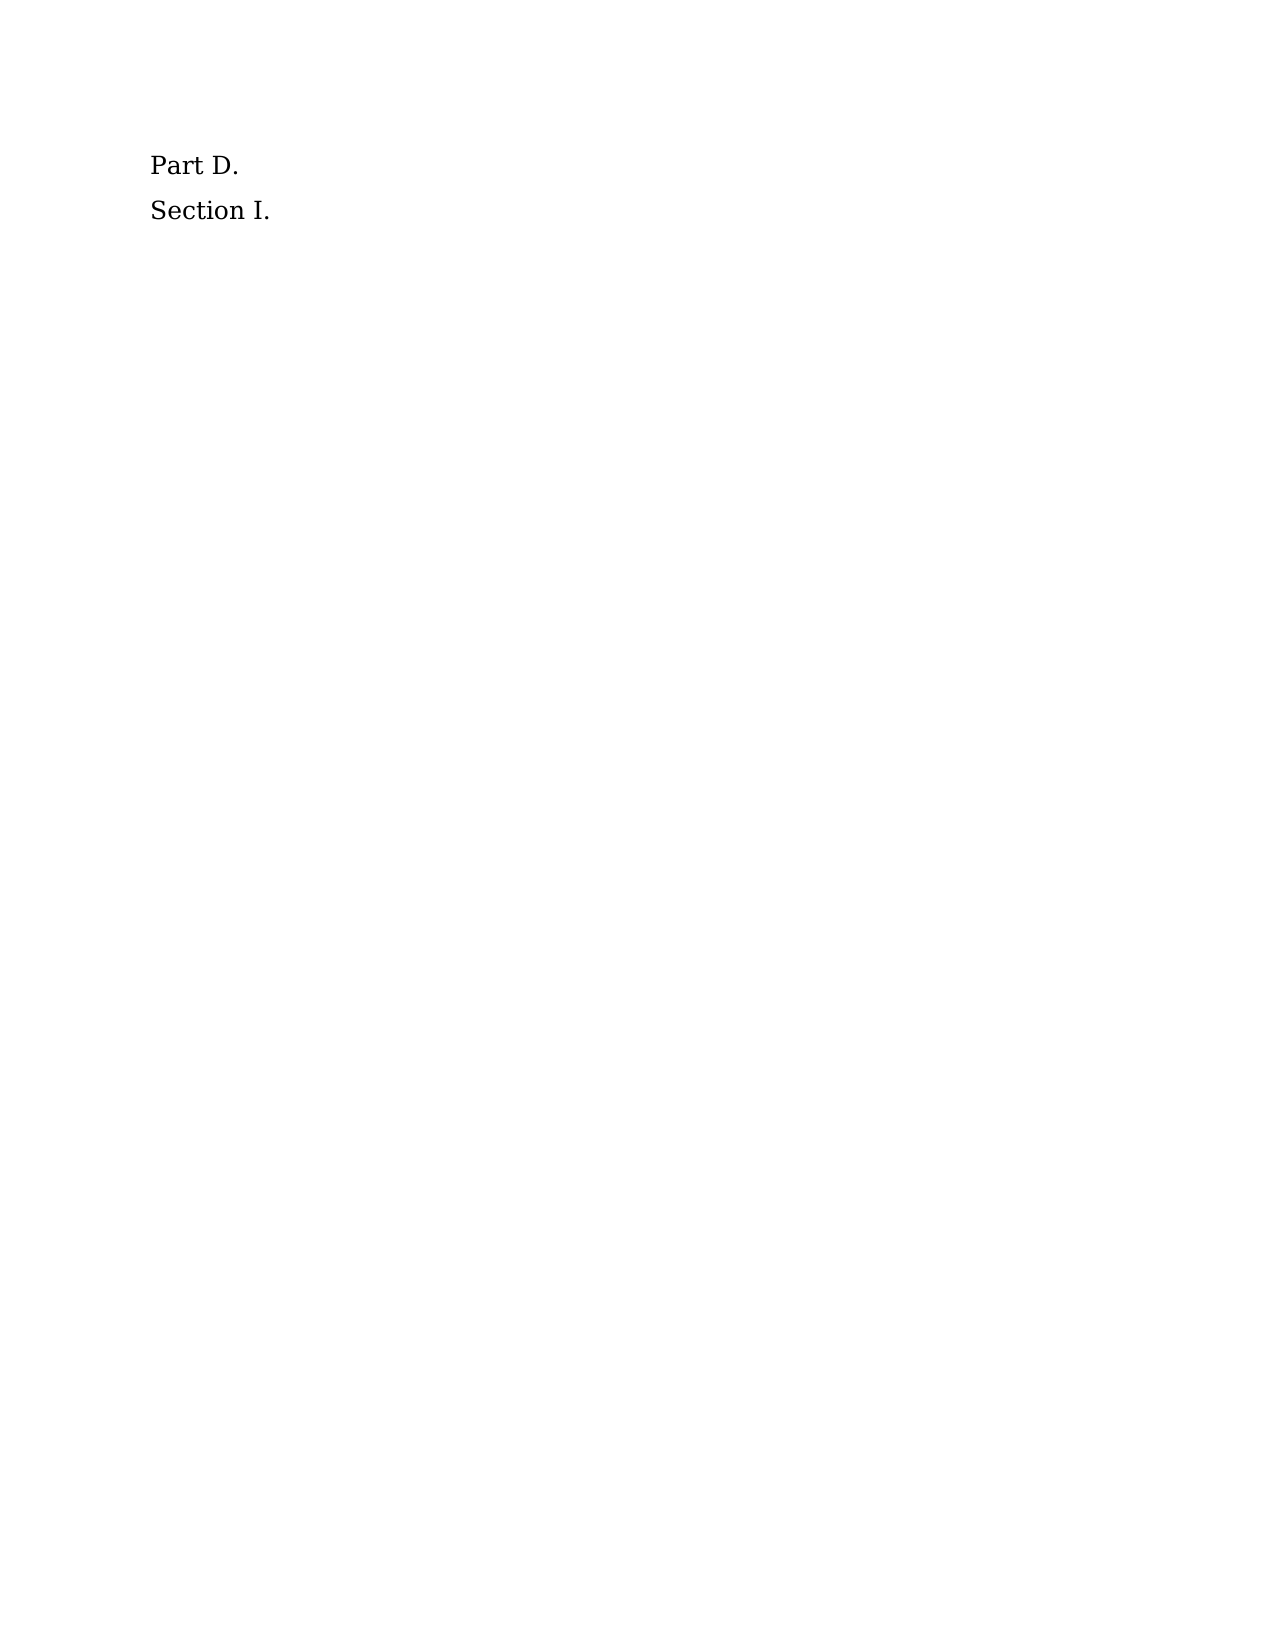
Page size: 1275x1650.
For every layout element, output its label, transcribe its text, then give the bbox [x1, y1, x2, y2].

text Section I. [150, 195, 1125, 225]
text Part D. [150, 150, 1125, 180]
